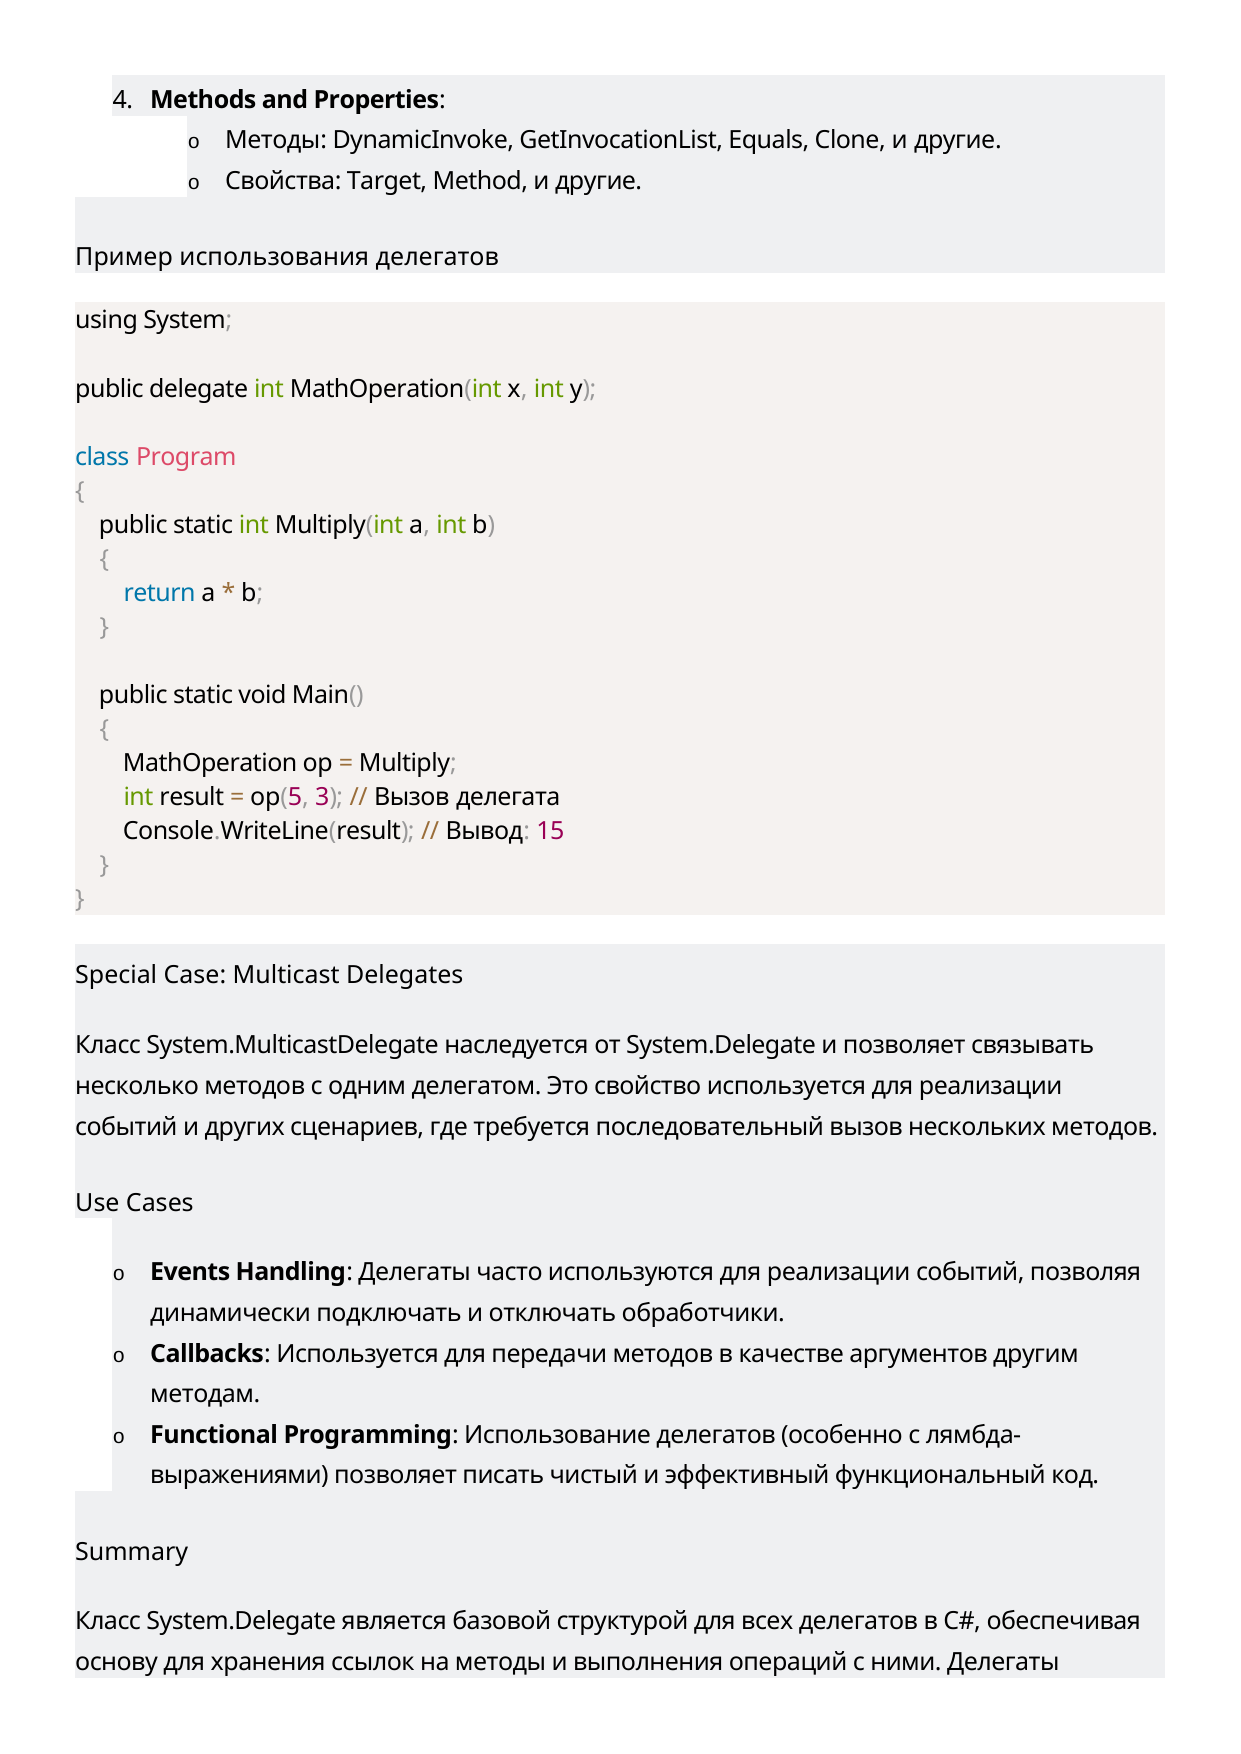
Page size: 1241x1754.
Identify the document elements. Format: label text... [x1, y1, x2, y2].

list Events Handling: Делегаты часто используются для реализации событий, позволяя динамически подключать и отключать обработчики. [112, 1247, 1165, 1329]
list Методы: DynamicInvoke, GetInvocationList, Equals, Clone, и другие. [187, 116, 1165, 156]
list Callbacks: Используется для передачи методов в качестве аргументов другим методам. [112, 1329, 1165, 1410]
text } [75, 847, 1165, 881]
text Console.WriteLine(result); // Вывод: 15 [75, 813, 1165, 847]
text { [75, 472, 1165, 506]
text class Program [75, 438, 1165, 472]
text int result = op(5, 3); // Вызов делегата [75, 779, 1165, 813]
text return a * b; [75, 574, 1165, 609]
text Special Case: Multicast Delegates [75, 944, 1165, 991]
list Functional Programming: Использование делегатов (особенно с лямбда-выражениями) позволяет писать чистый и эффективный функциональный код. [112, 1410, 1165, 1491]
text Класс System.MulticastDelegate наследуется от System.Delegate и позволяет связывать несколько методов с одним делегатом. Это свойство используется для реализации событий и других сценариев, где требуется последовательный вызов нескольких методов. [75, 1020, 1165, 1142]
text { [75, 711, 1165, 745]
text } [75, 609, 1165, 643]
text public static void Main() [75, 677, 1165, 711]
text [75, 1596, 1165, 1678]
text public static int Multiply(int a, int b) [75, 506, 1165, 541]
text public delegate int MathOperation(int x, int y); [75, 370, 1165, 404]
list Methods and Properties: [112, 75, 1165, 116]
text MathOperation op = Multiply; [75, 745, 1165, 779]
list Свойства: Target, Method, и другие. [187, 156, 1165, 197]
text { [75, 541, 1165, 574]
text Use Cases [75, 1171, 1165, 1218]
text Summary [75, 1520, 1165, 1567]
text Пример использования делегатов [75, 226, 1165, 273]
text } [75, 881, 1165, 915]
text using System; [75, 302, 1165, 336]
